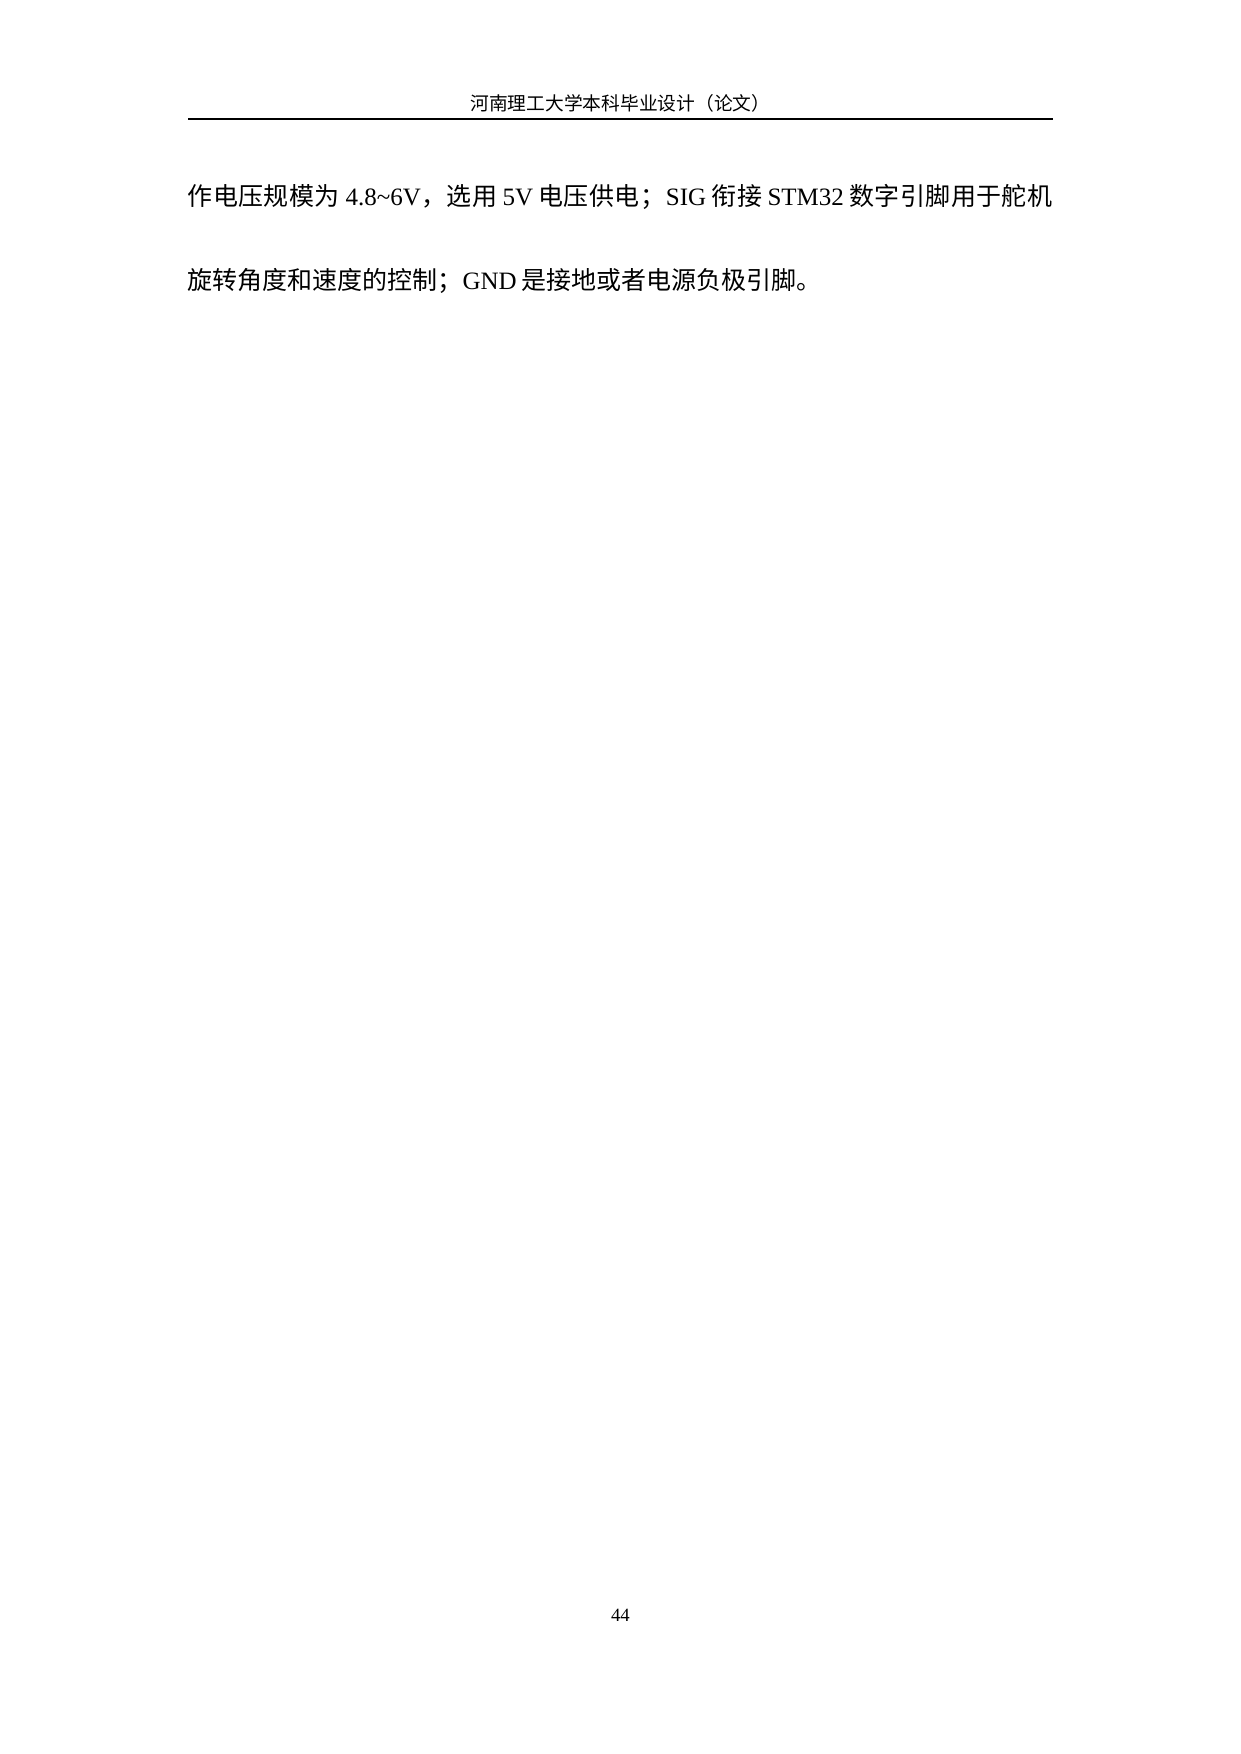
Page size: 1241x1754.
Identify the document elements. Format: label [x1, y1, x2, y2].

text [187, 162, 1053, 311]
